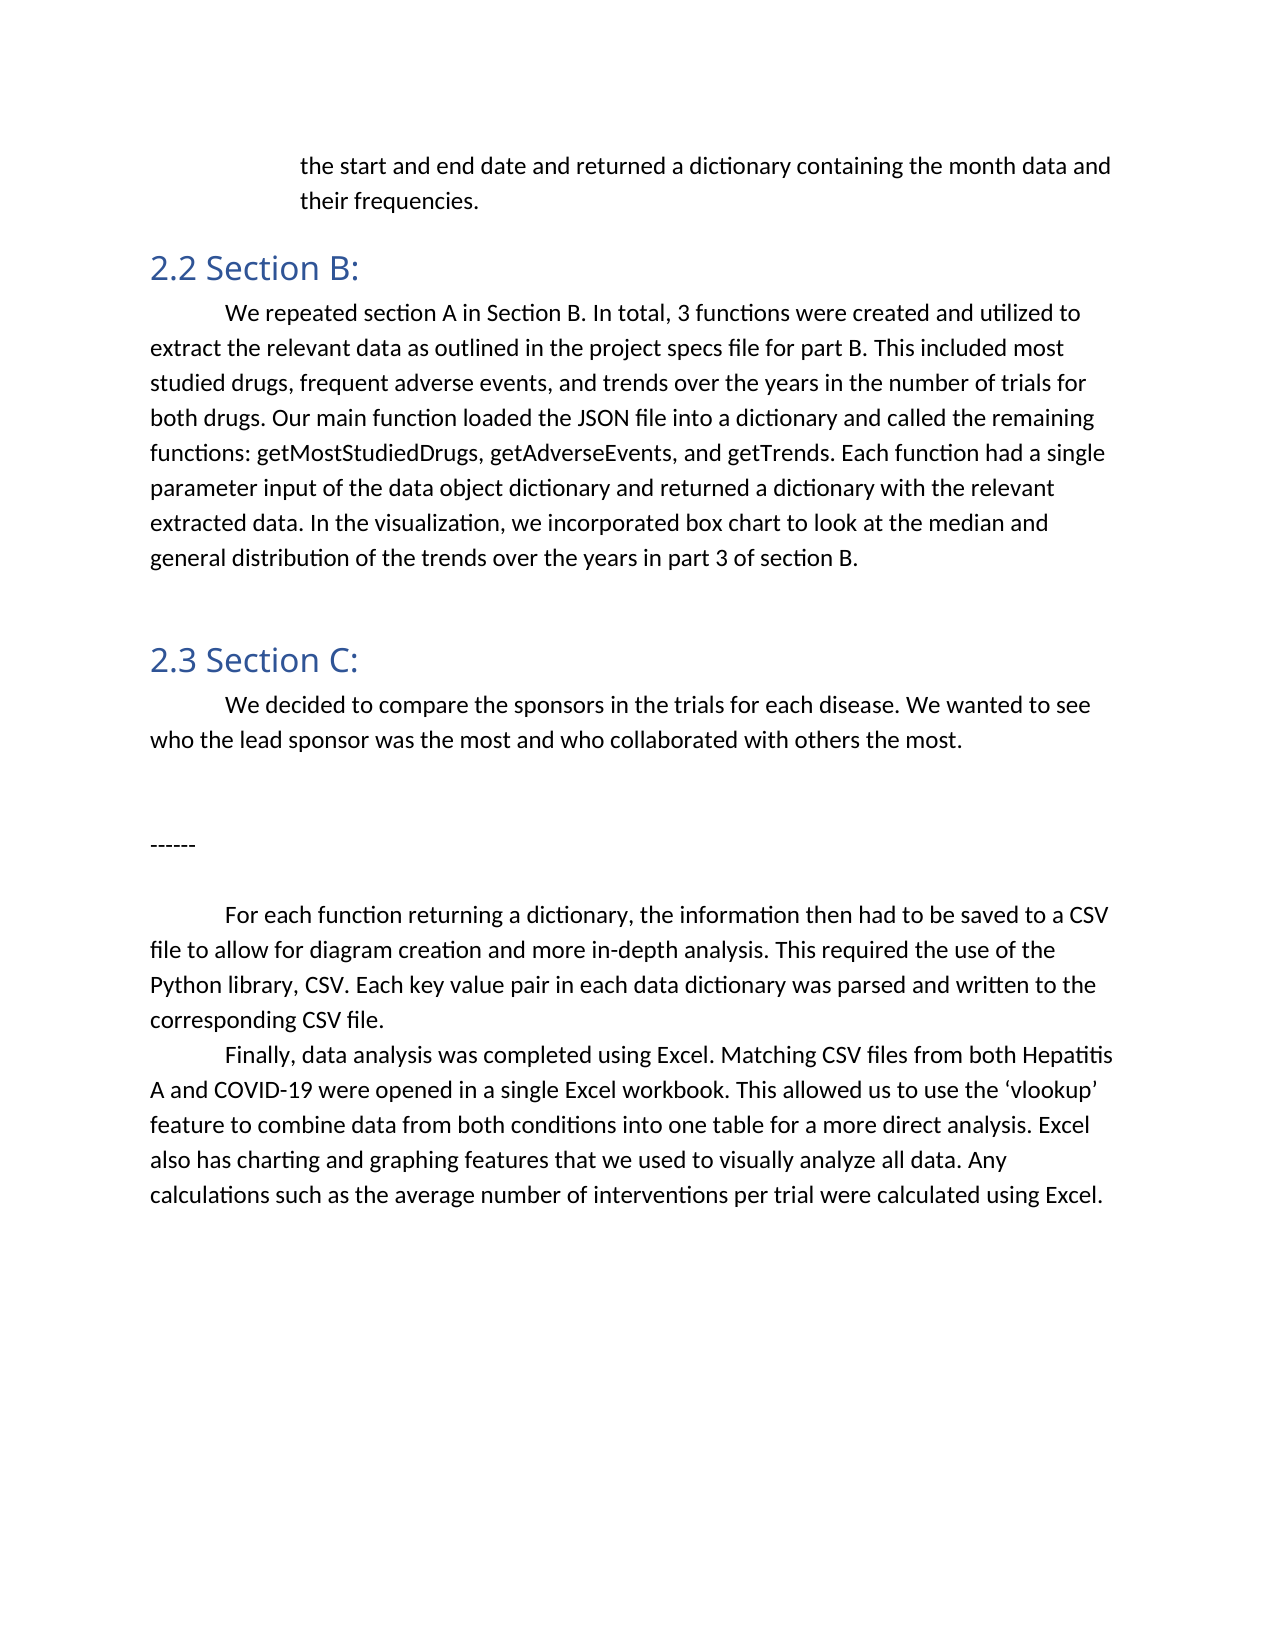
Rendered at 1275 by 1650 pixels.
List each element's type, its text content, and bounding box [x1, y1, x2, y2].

subtitle 2.3 Section C: [150, 637, 1125, 683]
text We decided to compare the sponsors in the trials for each disease. We wanted to see who the lead sponsor was the most and who collaborated with others the most. [150, 689, 1125, 755]
text ------ [150, 829, 1125, 860]
subtitle 2.2 Section B: [150, 245, 1125, 290]
text For each function returning a dictionary, the information then had to be saved to a CSV file to allow for diagram creation and more in-depth analysis. This required the use of the Python library, CSV. Each key value pair in each data dictionary was parsed and written to the corresponding CSV file. [150, 899, 1125, 1035]
text Finally, data analysis was completed using Excel. Matching CSV files from both Hepatitis A and COVID-19 were opened in a single Excel workbook. This allowed us to use the ‘vlookup’ feature to combine data from both conditions into one table for a more direct analysis. Excel also has charting and graphing features that we used to visually analyze all data. Any calculations such as the average number of interventions per trial were calculated using Excel. [150, 1039, 1125, 1210]
